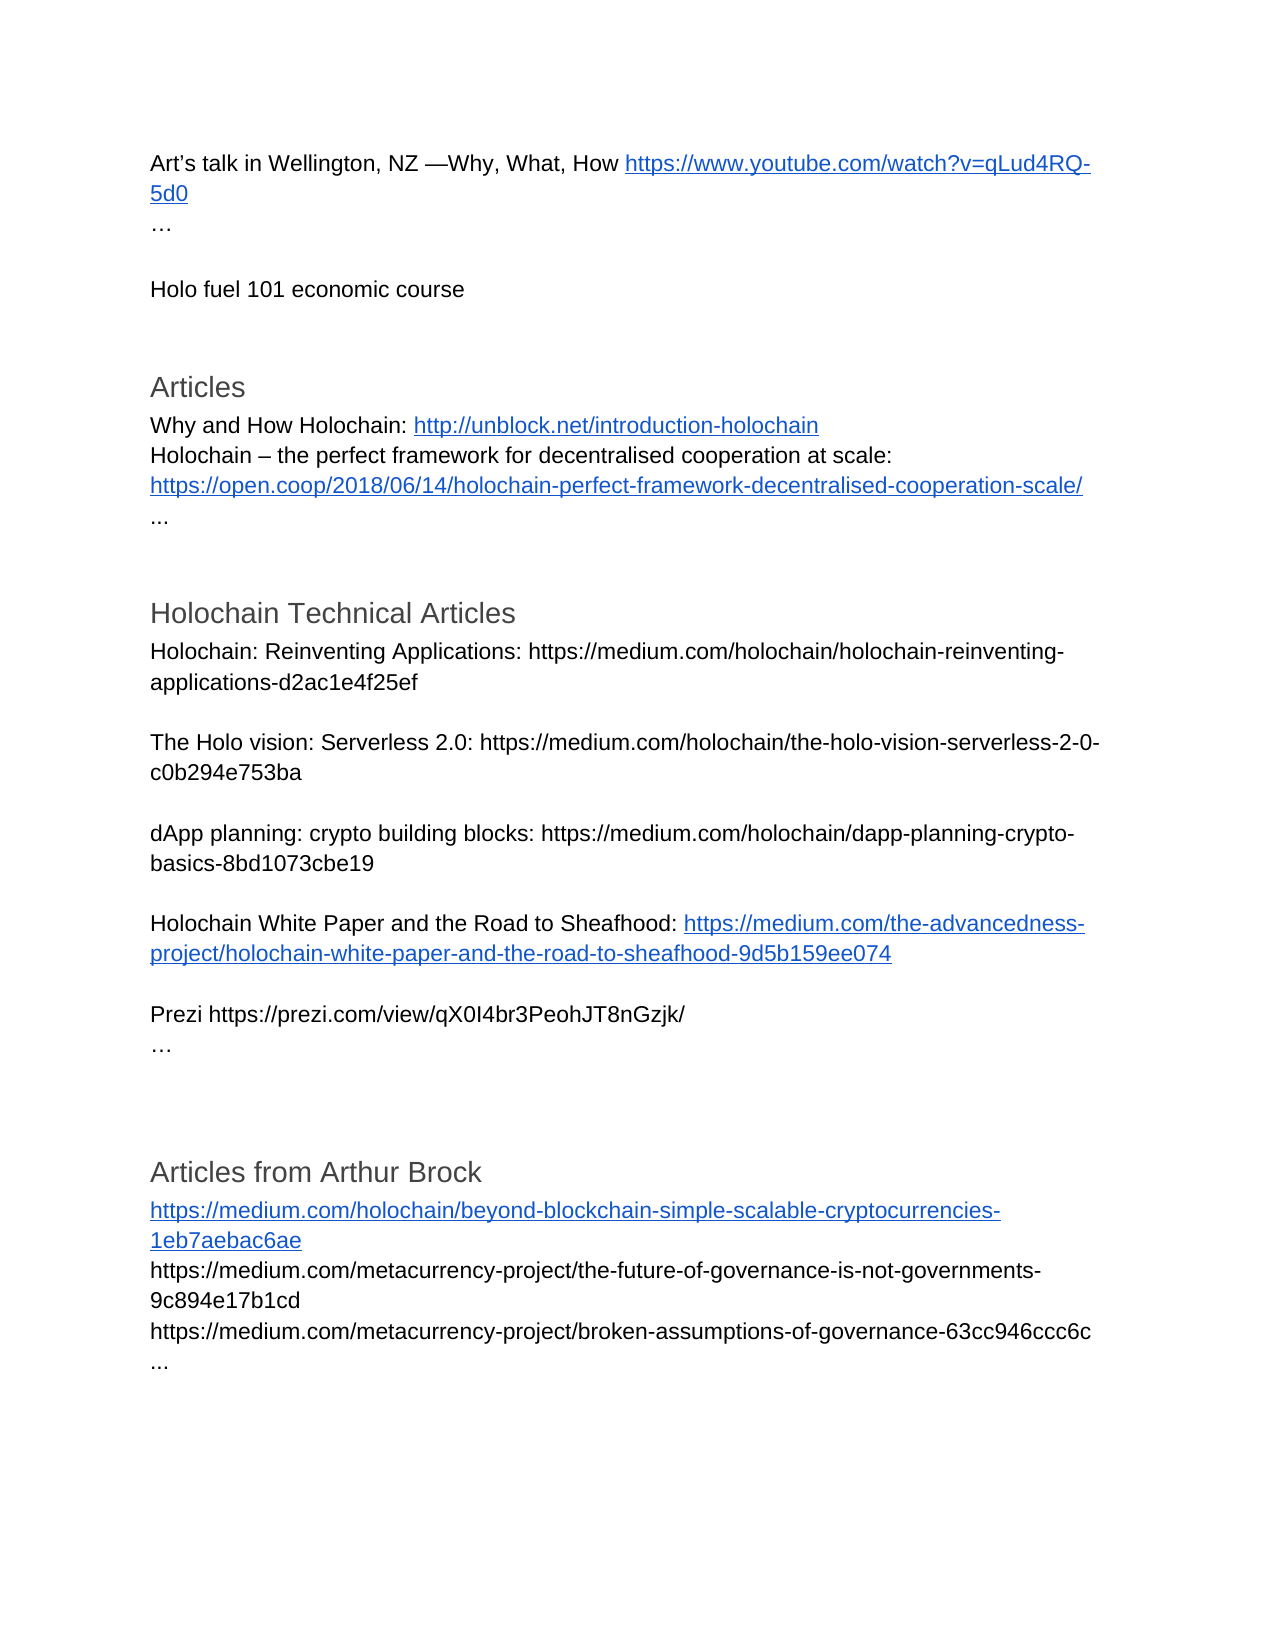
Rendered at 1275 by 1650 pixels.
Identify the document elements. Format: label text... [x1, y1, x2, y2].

text ... [150, 1348, 1125, 1374]
subtitle Articles [150, 370, 1125, 404]
text https://medium.com/holochain/beyond-blockchain-simple-scalable-cryptocurrencies-1eb7aebac6ae [150, 1197, 1125, 1253]
subtitle Articles from Arthur Brock [150, 1155, 1125, 1188]
text Holochain: Reinventing Applications: https://medium.com/holochain/holochain-reinventing-applications-d2ac1e4f25ef [150, 638, 1125, 695]
text Why and How Holochain: http://unblock.net/introduction-holochain [150, 412, 1125, 438]
text The Holo vision: Serverless 2.0: https://medium.com/holochain/the-holo-vision-serverless-2-0-c0b294e753ba [150, 729, 1125, 786]
text Holochain White Paper and the Road to Sheafhood: https://medium.com/the-advancedness-project/holochain-white-paper-and-the-road-to-sheafhood-9d5b159ee074 [150, 910, 1125, 967]
text Holo fuel 101 economic course [150, 276, 1125, 303]
subtitle Holochain Technical Articles [150, 596, 1125, 630]
text Prezi https://prezi.com/view/qX0I4br3PeohJT8nGzjk/ [150, 1001, 1125, 1027]
text dApp planning: crypto building blocks: https://medium.com/holochain/dapp-planning-crypto-basics-8bd1073cbe19 [150, 819, 1125, 876]
text Holochain – the perfect framework for decentralised cooperation at scale: https://open.coop/2018/06/14/holochain-perfect-framework-decentralised-cooperation-scale/ [150, 442, 1125, 499]
text … [150, 1031, 1125, 1057]
text ... [150, 503, 1125, 529]
text https://medium.com/metacurrency-project/broken-assumptions-of-governance-63cc946ccc6c [150, 1318, 1125, 1344]
text https://medium.com/metacurrency-project/the-future-of-governance-is-not-governments-9c894e17b1cd [150, 1257, 1125, 1314]
text Art’s talk in Wellington, NZ —Why, What, How https://www.youtube.com/watch?v=qLud4RQ-5d0 … [150, 150, 1125, 237]
